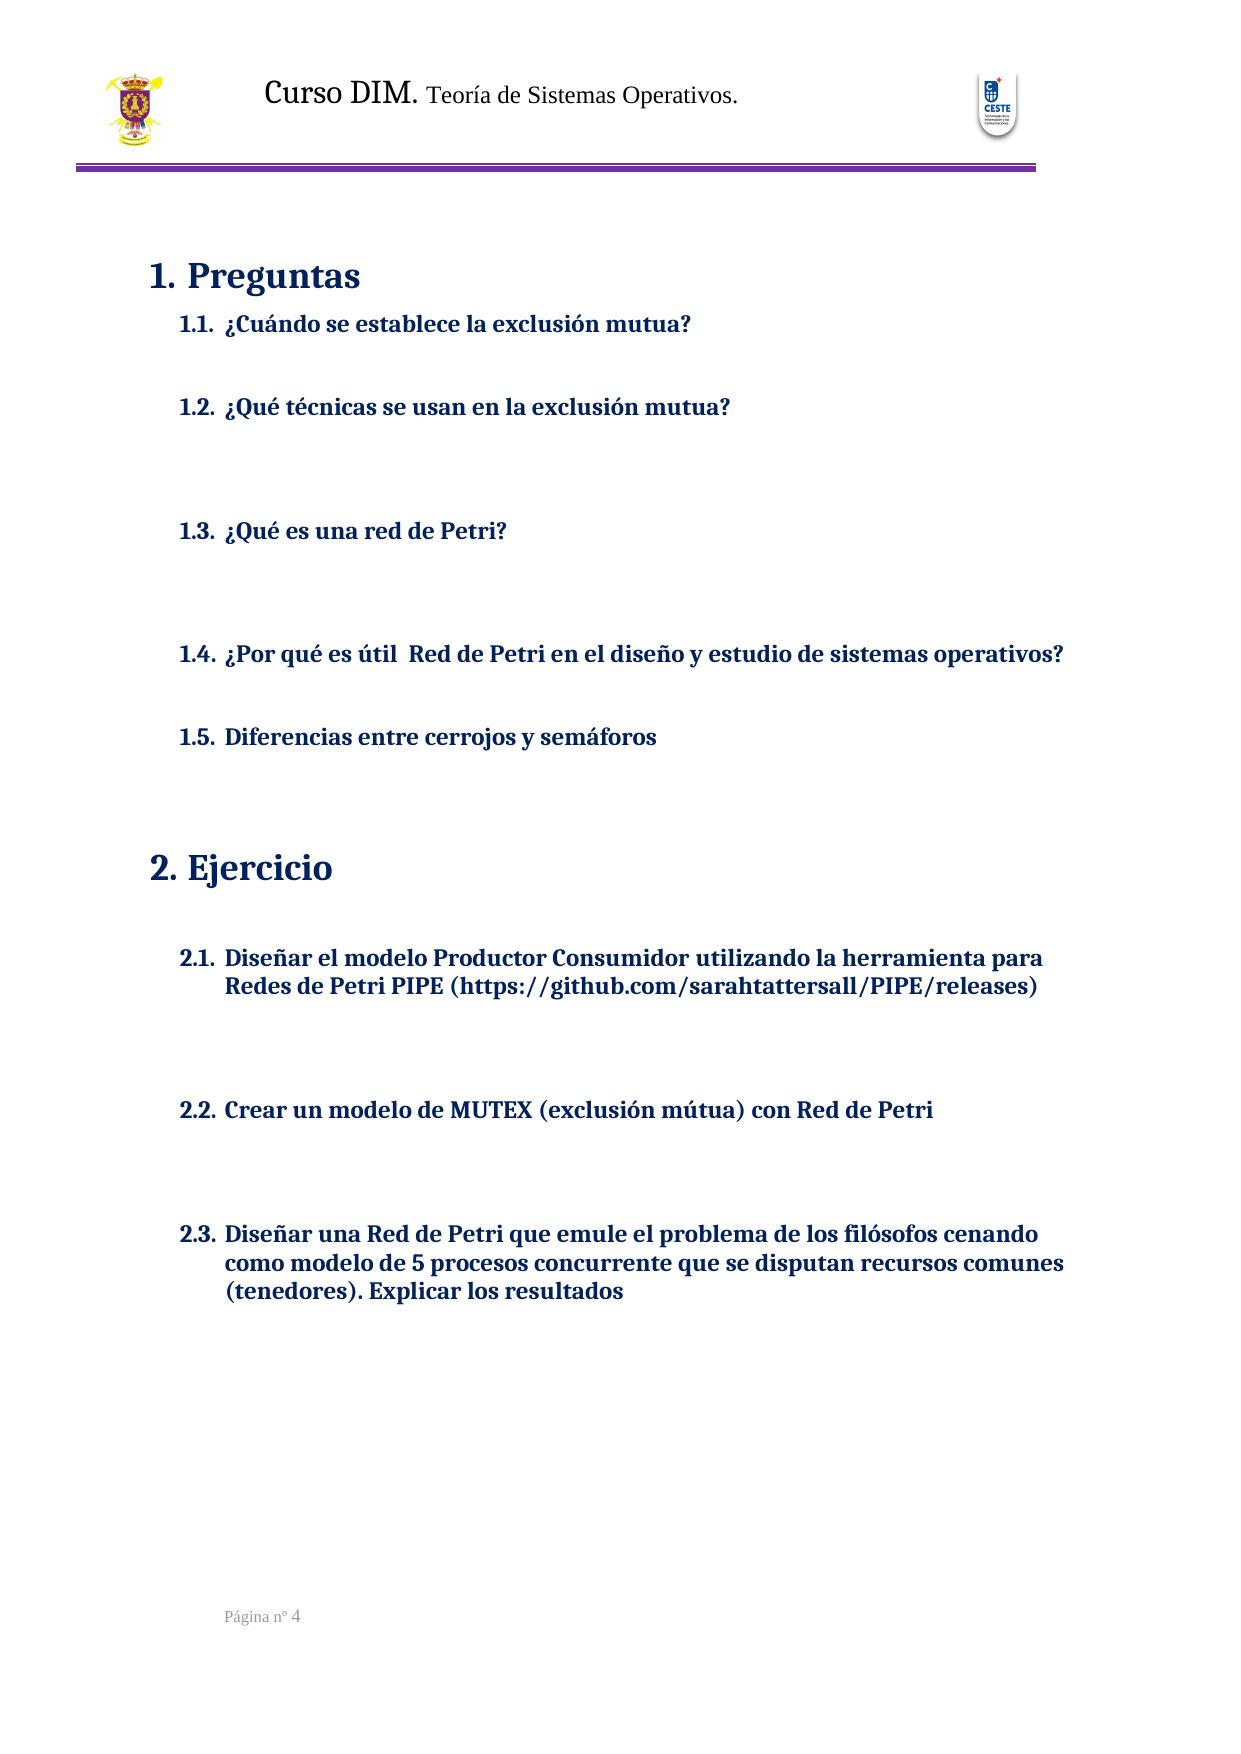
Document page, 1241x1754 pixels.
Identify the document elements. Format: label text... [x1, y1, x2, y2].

subtitle ¿Por qué es útil Red de Petri en el diseño y estudio de sistemas operativos? [179, 640, 1090, 669]
subtitle Diseñar una Red de Petri que emule el problema de los filósofos cenando como modelo de 5 procesos concurrente que se disputan recursos comunes (tenedores). Explicar los resultados [179, 1220, 1090, 1306]
subtitle ¿Cuándo se establece la exclusión mutua? [179, 310, 1090, 339]
subtitle Preguntas [150, 255, 1090, 298]
picture [105, 73, 163, 146]
subtitle ¿Qué es una red de Petri? [179, 517, 1090, 545]
picture [972, 73, 1023, 146]
subtitle ¿Qué técnicas se usan en la exclusión mutua? [179, 393, 1090, 422]
subtitle Ejercicio [150, 847, 1090, 890]
subtitle Diferencias entre cerrojos y semáforos [179, 723, 1090, 752]
subtitle Crear un modelo de MUTEX (exclusión mútua) con Red de Petri [179, 1096, 1090, 1125]
subtitle Diseñar el modelo Productor Consumidor utilizando la herramienta para Redes de Petri PIPE (https://github.com/sarahtattersall/PIPE/releases) [179, 943, 1090, 1001]
